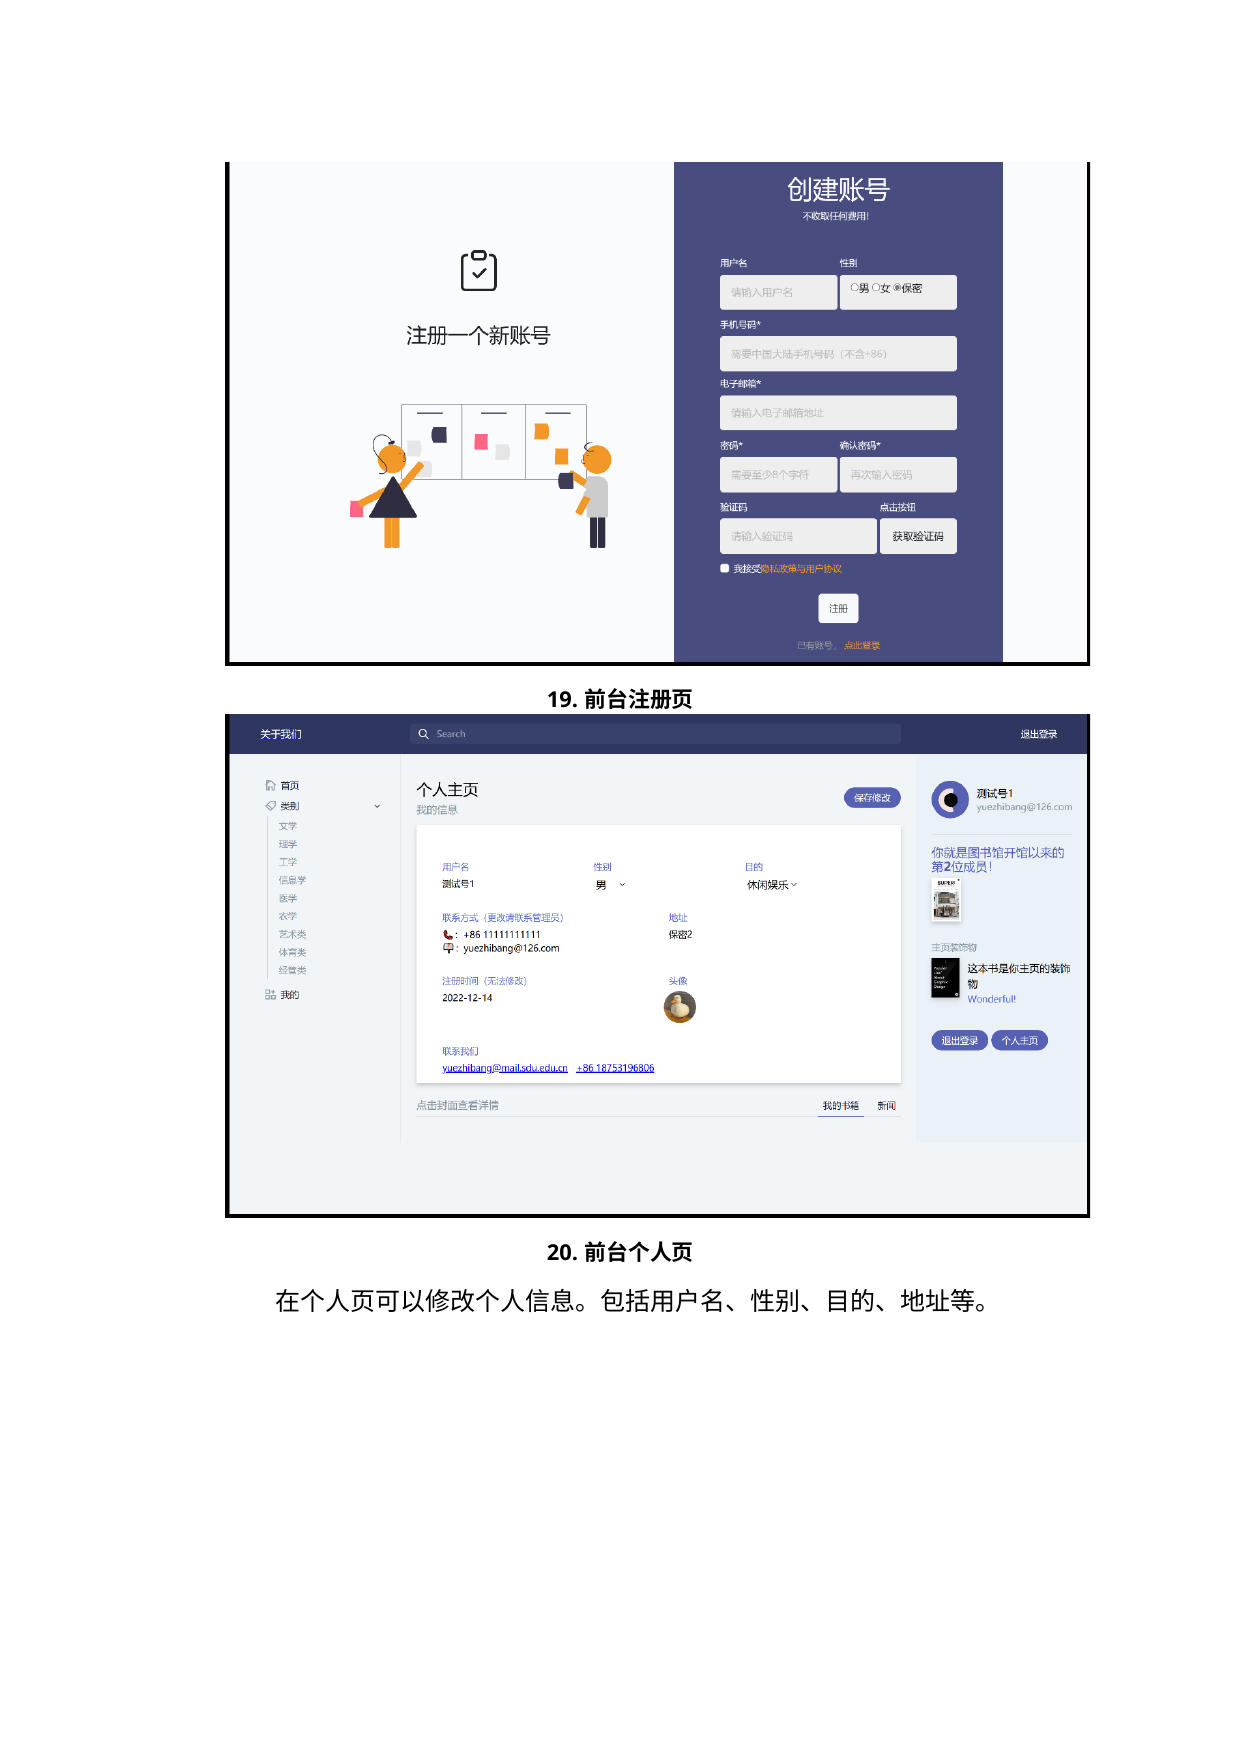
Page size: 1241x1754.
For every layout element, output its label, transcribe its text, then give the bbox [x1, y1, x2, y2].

picture [225, 714, 1091, 1218]
list 前台个人页 [187, 1234, 1053, 1267]
picture [225, 162, 1091, 666]
list 前台注册页 [187, 682, 1053, 714]
list 在个人页可以修改个人信息。包括用户名、性别、目的、地址等。 [225, 1267, 1053, 1332]
